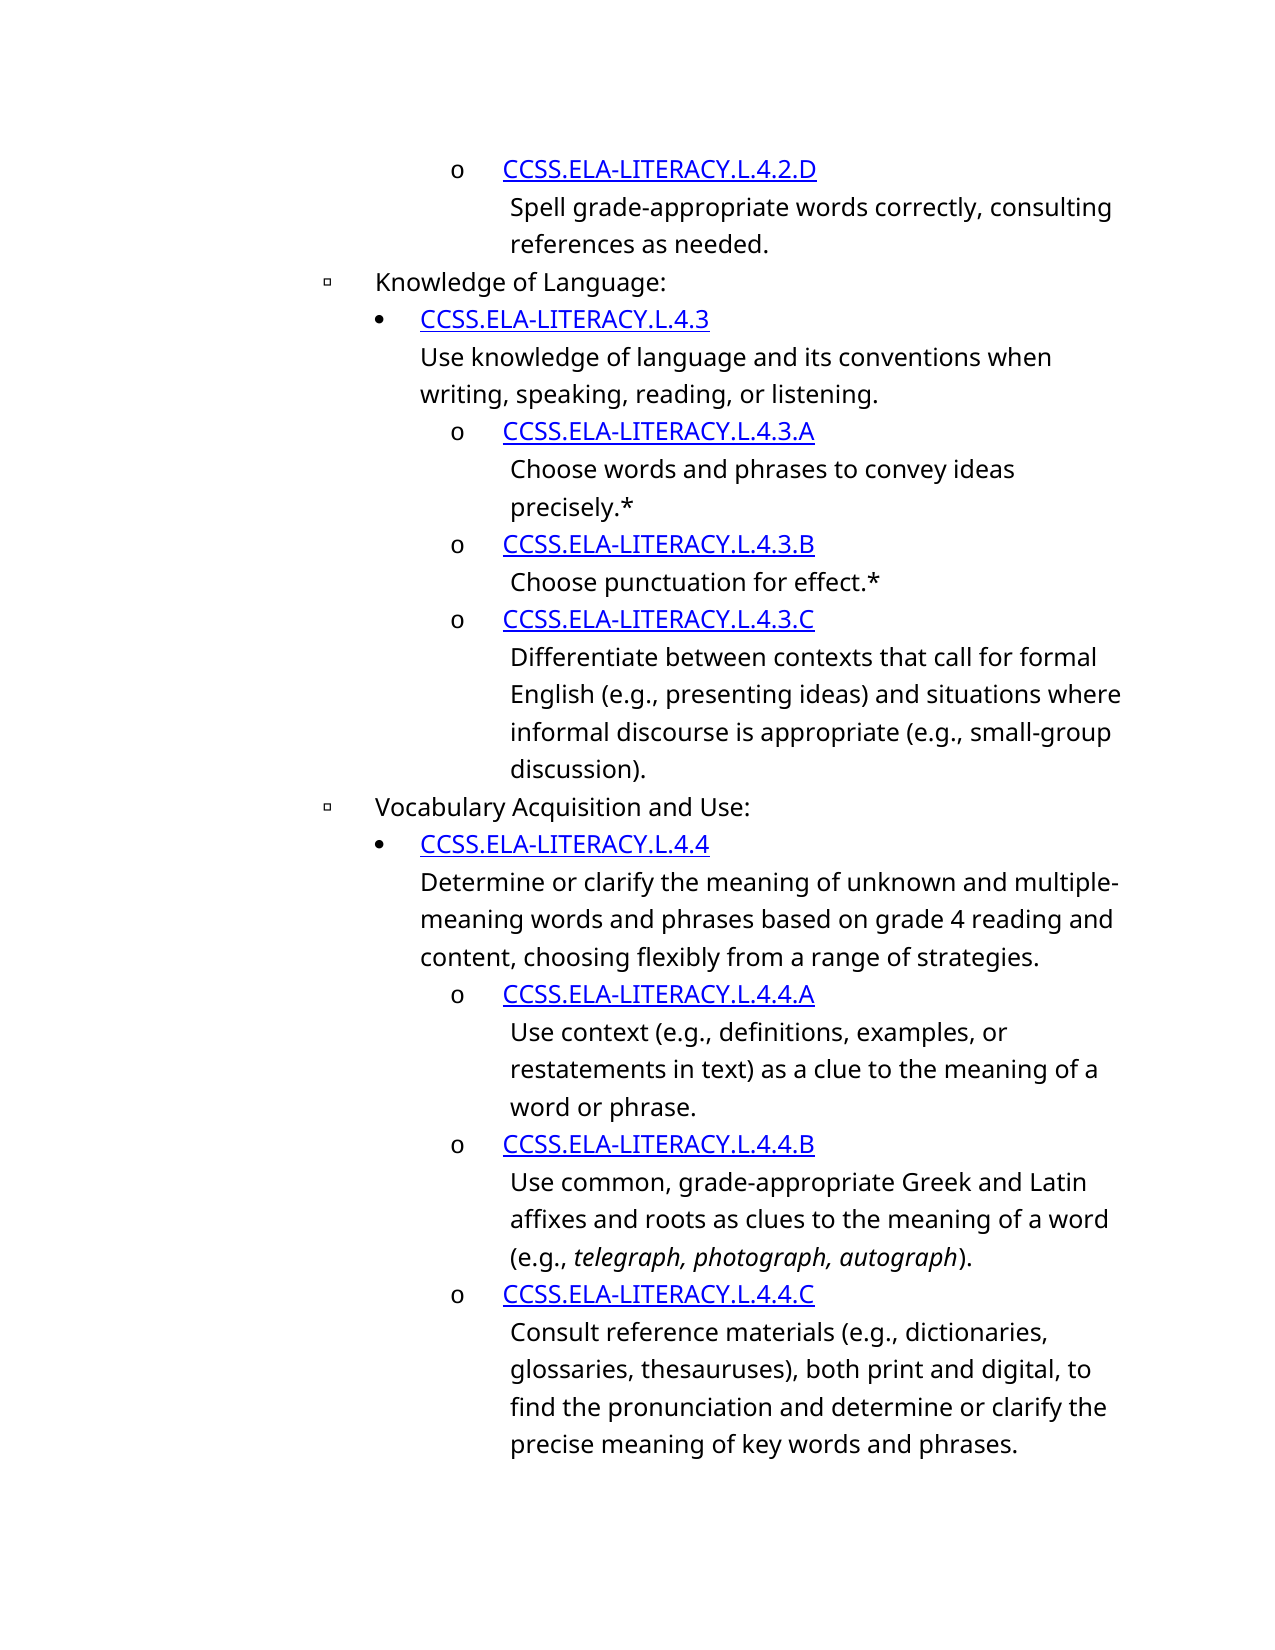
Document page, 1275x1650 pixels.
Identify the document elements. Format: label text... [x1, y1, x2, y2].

text Vocabulary Acquisition and Use: [322, 787, 1125, 825]
text CCSS.ELA-LITERACY.L.4.3.C Differentiate between contexts that call for formal English (e.g., presenting ideas) and situations where informal discourse is appropriate (e.g., small-group discussion). [450, 600, 1125, 787]
text CCSS.ELA-LITERACY.L.4.4.C Consult reference materials (e.g., dictionaries, glossaries, thesauruses), both print and digital, to find the pronunciation and determine or clarify the precise meaning of key words and phrases. [450, 1275, 1125, 1462]
text CCSS.ELA-LITERACY.L.4.3 Use knowledge of language and its conventions when writing, speaking, reading, or listening. [375, 300, 1125, 412]
text CCSS.ELA-LITERACY.L.4.4.A Use context (e.g., definitions, examples, or restatements in text) as a clue to the meaning of a word or phrase. [450, 975, 1125, 1125]
text CCSS.ELA-LITERACY.L.4.4 Determine or clarify the meaning of unknown and multiple-meaning words and phrases based on grade 4 reading and content, choosing flexibly from a range of strategies. [375, 825, 1125, 975]
text CCSS.ELA-LITERACY.L.4.3.B Choose punctuation for effect.* [450, 525, 1125, 600]
text CCSS.ELA-LITERACY.L.4.4.B Use common, grade-appropriate Greek and Latin affixes and roots as clues to the meaning of a word (e.g., telegraph, photograph, autograph). [450, 1125, 1125, 1275]
text CCSS.ELA-LITERACY.L.4.3.A Choose words and phrases to convey ideas precisely.* [450, 412, 1125, 525]
text Knowledge of Language: [322, 262, 1125, 300]
text CCSS.ELA-LITERACY.L.4.2.D Spell grade-appropriate words correctly, consulting references as needed. [450, 150, 1125, 262]
